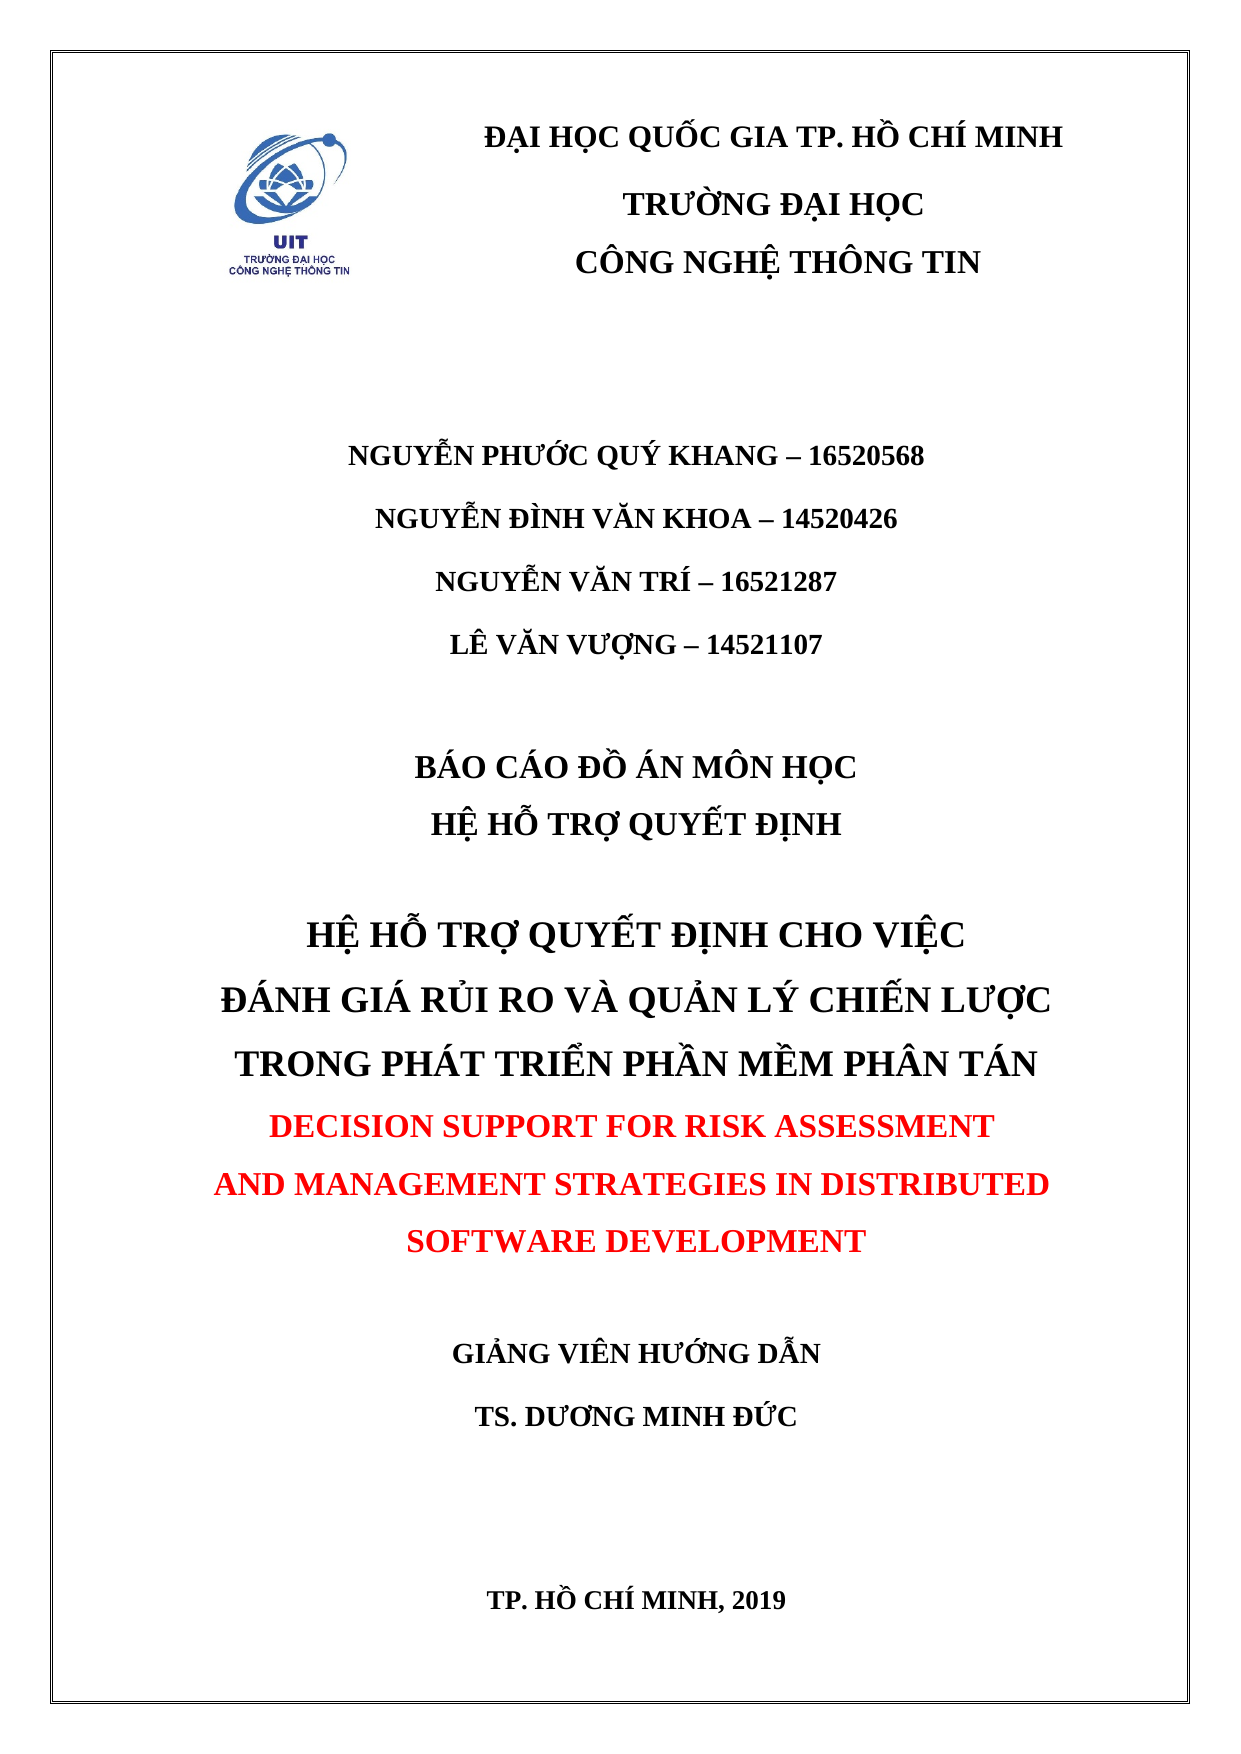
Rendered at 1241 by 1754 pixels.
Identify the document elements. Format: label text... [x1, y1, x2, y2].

text TRONG PHÁT TRIỂN PHẦN MỀM PHÂN TÁN [150, 1042, 1122, 1085]
text HỆ HỖ TRỢ QUYẾT ĐỊNH CHO VIỆC ĐÁNH GIÁ RỦI RO VÀ QUẢN LÝ CHIẾN LƯỢC [150, 912, 1122, 1020]
text LÊ VĂN VƯỢNG – 14521107 [150, 627, 1122, 660]
text TS. DƯƠNG MINH ĐỨC [150, 1399, 1122, 1433]
text ĐẠI HỌC QUỐC GIA TP. HỒ CHÍ MINH [425, 118, 1122, 154]
text TRƯỜNG ĐẠI HỌC CÔNG NGHỆ THÔNG TIN [425, 184, 1122, 280]
text HỆ HỖ TRỢ QUYẾT ĐỊNH [150, 804, 1122, 843]
text NGUYỄN ĐÌNH VĂN KHOA – 14520426 [150, 501, 1122, 535]
picture [175, 118, 400, 288]
text NGUYỄN PHƯỚC QUÝ KHANG – 16520568 [150, 438, 1122, 472]
text NGUYỄN VĂN TRÍ – 16521287 [150, 564, 1122, 597]
text BÁO CÁO ĐỒ ÁN MÔN HỌC [150, 747, 1122, 785]
text TP. HỒ CHÍ MINH, 2019 [150, 1584, 1122, 1615]
text GIẢNG VIÊN HƯỚNG DẪN [150, 1336, 1122, 1370]
text DECISION SUPPORT FOR RISK ASSESSMENT AND MANAGEMENT STRATEGIES IN DISTRIBUTED SOFTWARE DEVELOPMENT [150, 1106, 1122, 1260]
